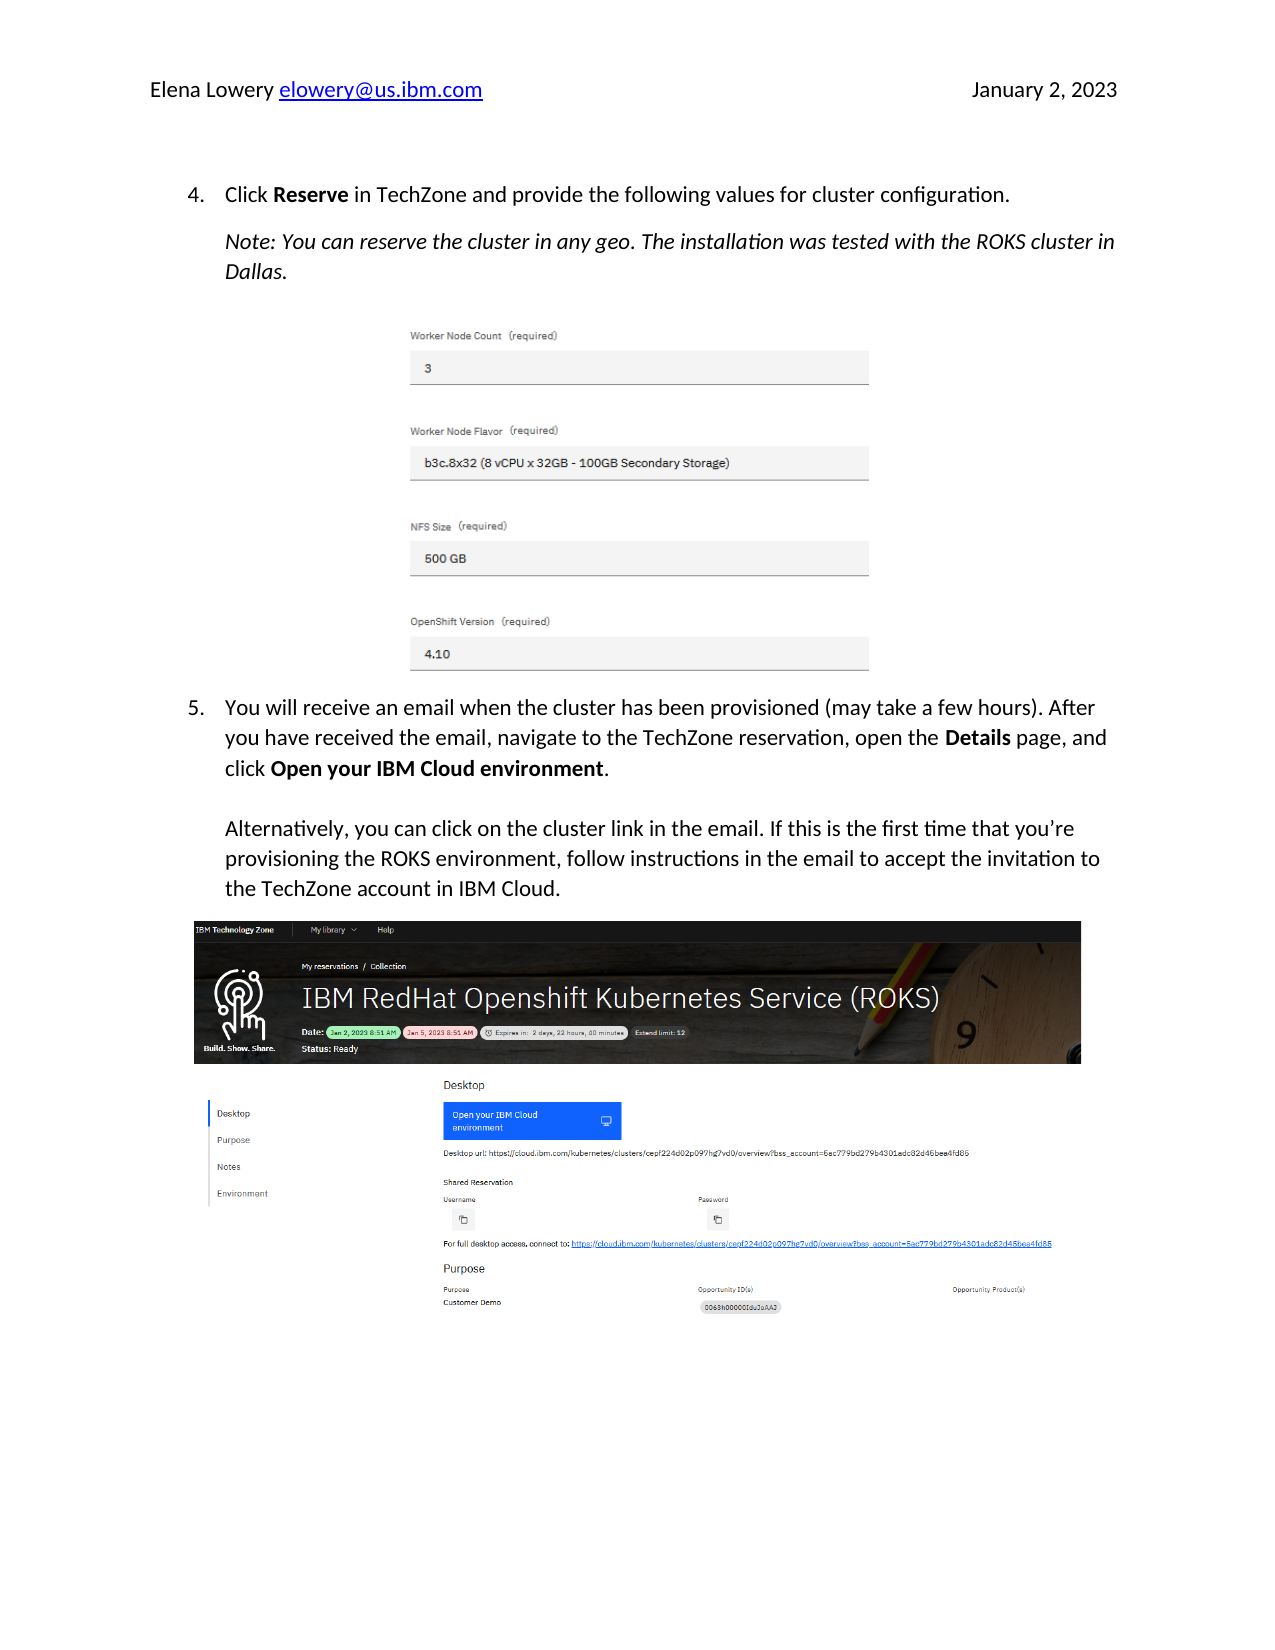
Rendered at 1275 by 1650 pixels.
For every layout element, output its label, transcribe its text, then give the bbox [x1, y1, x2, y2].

picture [406, 304, 869, 675]
text Note: You can reserve the cluster in any geo. The installation was tested with the ROKS cluster in Dallas. [225, 227, 1125, 285]
picture [194, 921, 1082, 1329]
list Click Reserve in TechZone and provide the following values for cluster configuration. [187, 180, 1125, 208]
list You will receive an email when the cluster has been provisioned (may take a few hours). After you have received the email, navigate to the TechZone reservation, open the Details page, and click Open your IBM Cloud environment. [187, 693, 1125, 782]
list Alternatively, you can click on the cluster link in the email. If this is the first time that you’re provisioning the ROKS environment, follow instructions in the email to accept the invitation to the TechZone account in IBM Cloud. [225, 814, 1125, 902]
